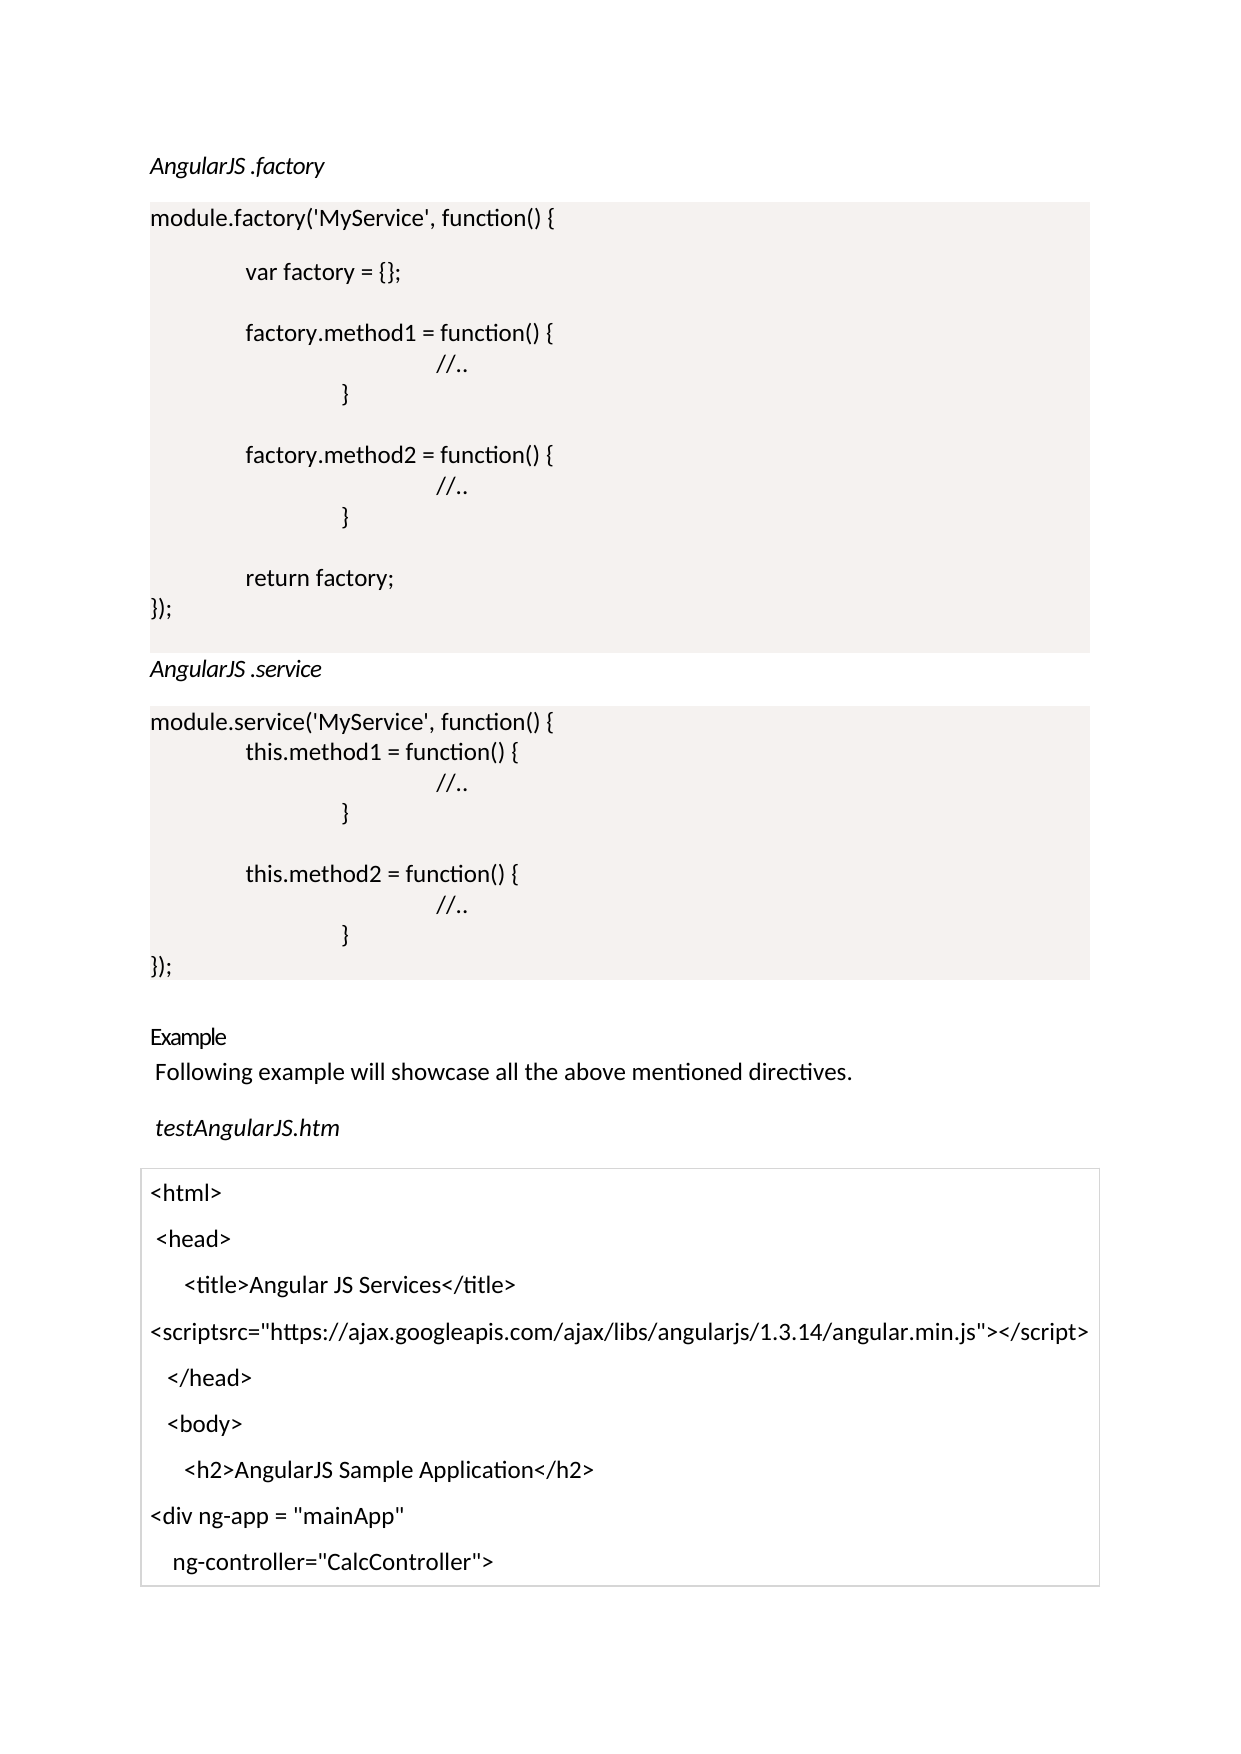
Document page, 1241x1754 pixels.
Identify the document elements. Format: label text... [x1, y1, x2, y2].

text <html> [142, 1169, 1099, 1208]
text return factory; [150, 562, 1090, 592]
text this.method2 = function() { [150, 858, 1090, 889]
text <h2>AngularJS Sample Application</h2> [142, 1444, 1099, 1485]
text <div ng-app = "mainApp" [142, 1491, 1099, 1531]
text </head> [142, 1352, 1099, 1392]
text <scriptsrc="https://ajax.googleapis.com/ajax/libs/angularjs/1.3.14/angular.min.js"></script> [142, 1306, 1099, 1346]
text this.method1 = function() { [150, 736, 1090, 767]
text //.. [150, 470, 1090, 501]
text }); [150, 950, 1090, 980]
text Following example will showcase all the above mentioned directives. [155, 1056, 1085, 1087]
text factory.method1 = function() { [150, 318, 1090, 348]
text //.. [150, 348, 1090, 379]
text } [150, 379, 1090, 409]
text Example [150, 1021, 1085, 1051]
text //.. [150, 767, 1090, 797]
subtitle AngularJS .service [150, 653, 1090, 684]
text }); [150, 592, 1090, 623]
text //.. [150, 889, 1090, 919]
text ng-controller="CalcController"> [142, 1537, 1099, 1585]
text <head> [142, 1214, 1099, 1254]
text var factory = {}; [150, 257, 1090, 287]
text } [150, 919, 1090, 950]
subtitle AngularJS .factory [150, 150, 1090, 181]
text <title>Angular JS Services</title> [142, 1260, 1099, 1300]
text } [150, 501, 1090, 531]
text <body> [142, 1398, 1099, 1439]
text module.factory('MyService', function() { [150, 202, 1090, 233]
text } [150, 797, 1090, 828]
text factory.method2 = function() { [150, 440, 1090, 470]
text module.service('MyService', function() { [150, 706, 1090, 736]
text testAngularJS.htm [155, 1112, 1085, 1142]
